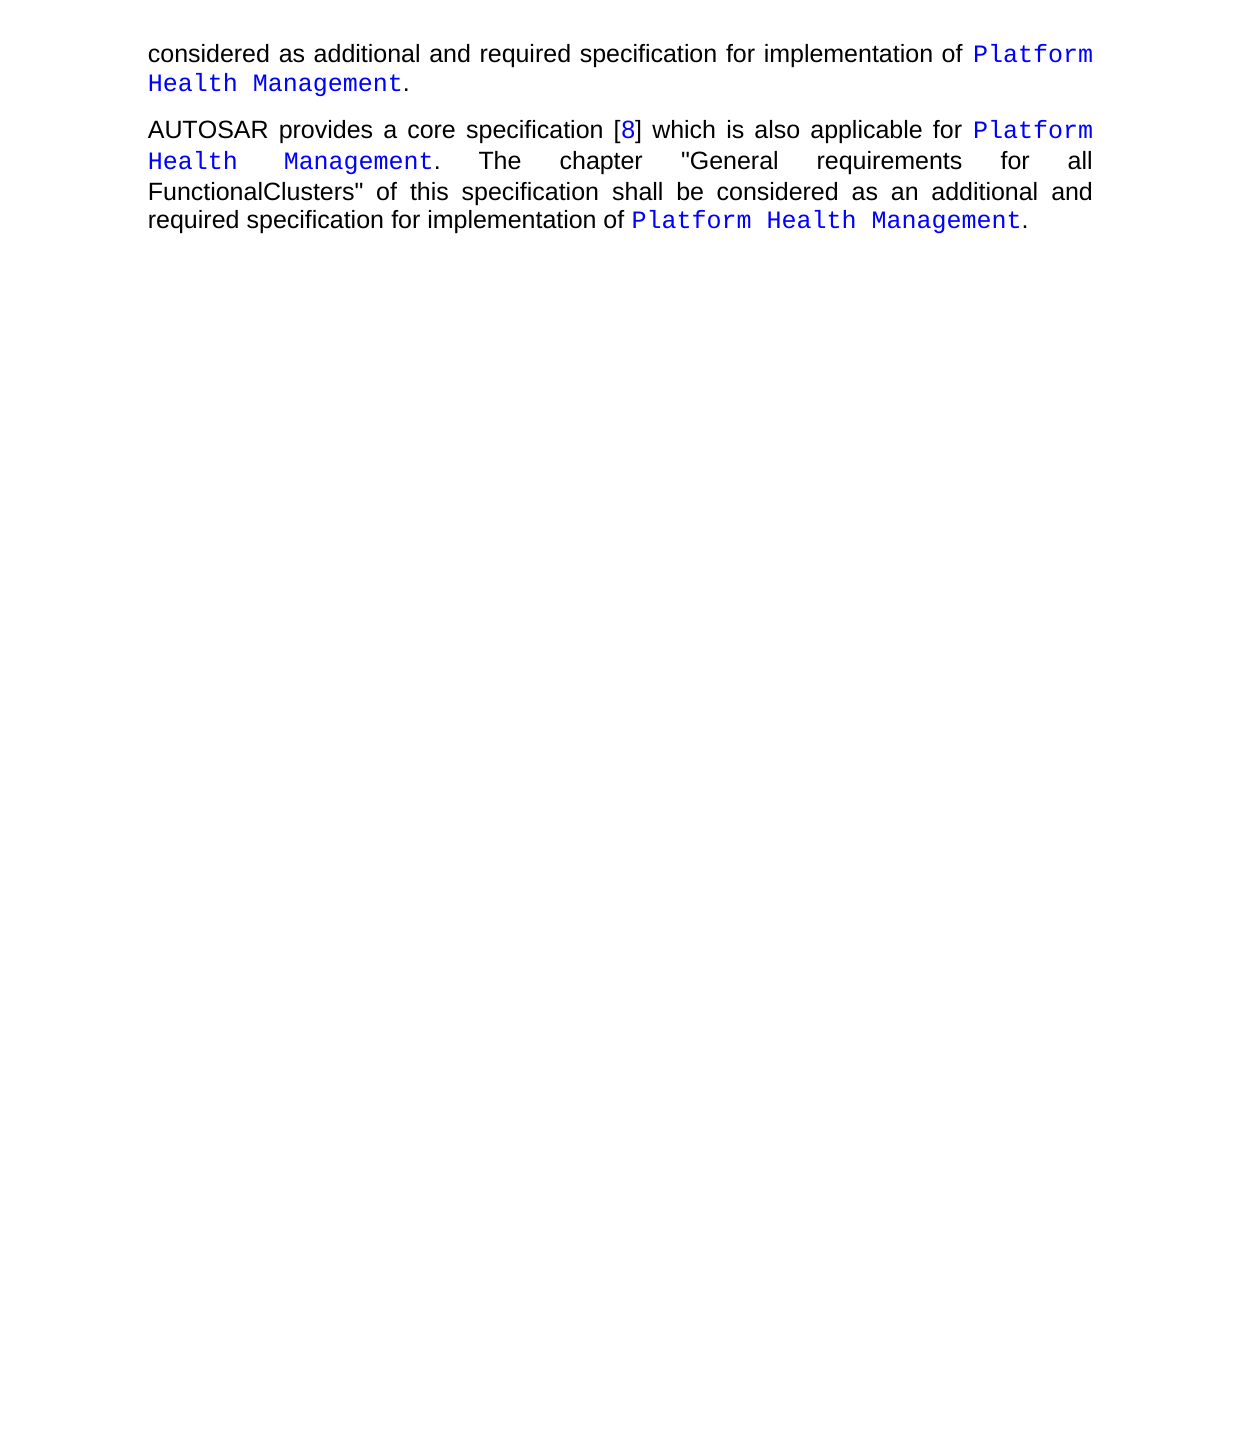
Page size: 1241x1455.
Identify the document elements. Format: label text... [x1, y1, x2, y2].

text considered as additional and required specification for implementation of Platform Health Management. [148, 39, 1093, 99]
text AUTOSAR provides a core specification [8] which is also applicable for Platform Health Management. The chapter "General requirements for all FunctionalClusters" of this specification shall be considered as an additional and required specification for implementation of Platform Health Management. [148, 115, 1093, 236]
